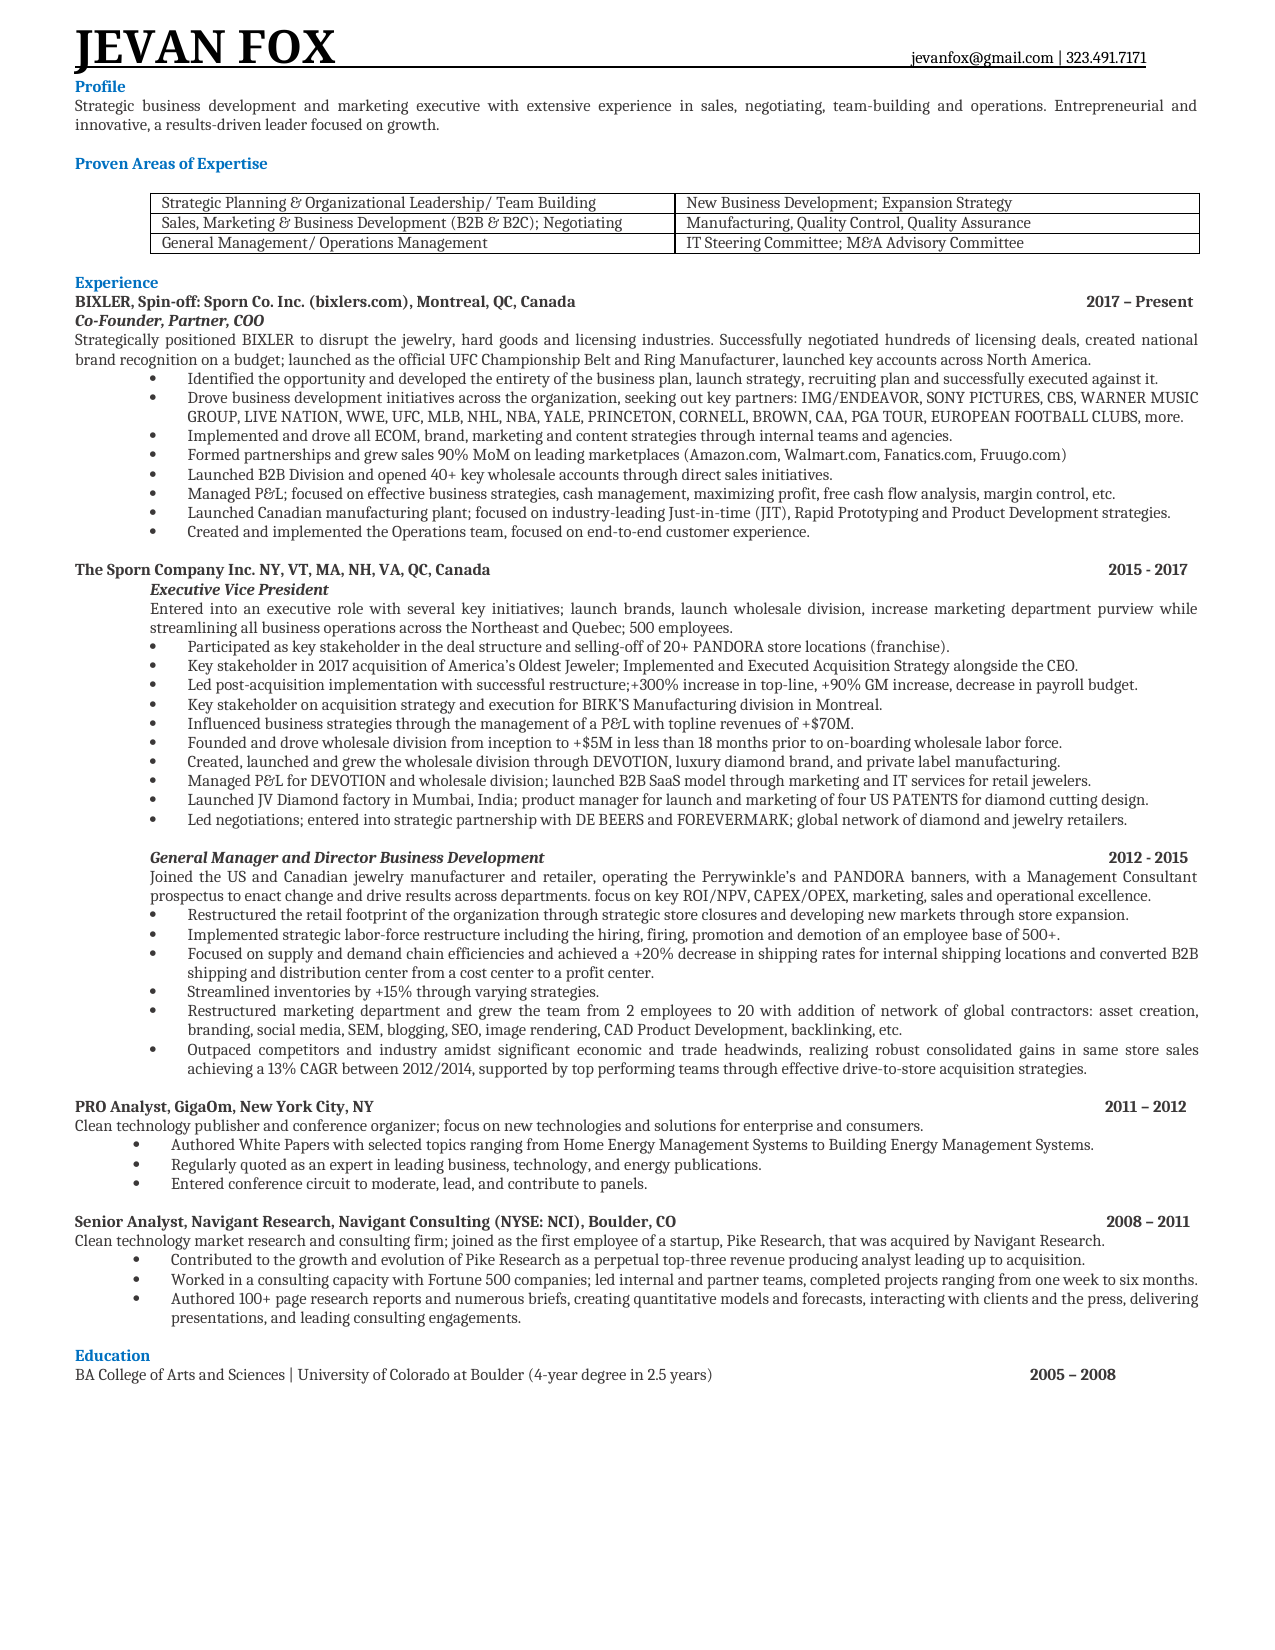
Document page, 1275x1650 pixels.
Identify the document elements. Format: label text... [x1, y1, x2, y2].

text Strategically positioned BIXLER to disrupt the jewelry, hard goods and licensing industries. Successfully negotiated hundreds of licensing deals, created national brand recognition on a budget; launched as the official UFC Championship Belt and Ring Manufacturer, launched key accounts across North America. [75, 331, 1200, 369]
text Co-Founder, Partner, COO [75, 312, 1200, 331]
list Managed P&L; focused on effective business strategies, cash management, maximizing profit, free cash flow analysis, margin control, etc. [150, 484, 1200, 503]
table_cell Sales, Marketing & Business Development (B2B & B2C); Negotiating [151, 214, 674, 233]
text Executive Vice President [75, 580, 1200, 599]
list Formed partnerships and grew sales 90% MoM on leading marketplaces (Amazon.com, Walmart.com, Fanatics.com, Fruugo.com) [150, 446, 1200, 465]
list Launched Canadian manufacturing plant; focused on industry-leading Just-in-time (JIT), Rapid Prototyping and Product Development strategies. [150, 503, 1200, 522]
list Founded and drove wholesale division from inception to +$5M in less than 18 months prior to on-boarding wholesale labor force. [150, 733, 1200, 752]
list Authored White Papers with selected topics ranging from Home Energy Management Systems to Building Energy Management Systems. [133, 1136, 1200, 1155]
list Key stakeholder in 2017 acquisition of America’s Oldest Jeweler; Implemented and Executed Acquisition Strategy alongside the CEO. [150, 657, 1200, 676]
list Focused on supply and demand chain efficiencies and achieved a +20% decrease in shipping rates for internal shipping locations and converted B2B shipping and distribution center from a cost center to a profit center. [150, 944, 1200, 982]
list Regularly quoted as an expert in leading business, technology, and energy publications. [133, 1155, 1200, 1174]
text Clean technology market research and consulting firm; joined as the first employee of a startup, Pike Research, that was acquired by Navigant Research. [75, 1232, 1200, 1251]
list Outpaced competitors and industry amidst significant economic and trade headwinds, realizing robust consolidated gains in same store sales achieving a 13% CAGR between 2012/2014, supported by top performing teams through effective drive-to-store acquisition strategies. [150, 1040, 1200, 1078]
text Joined the US and Canadian jewelry manufacturer and retailer, operating the Perrywinkle’s and PANDORA banners, with a Management Consultant prospectus to enact change and drive results across departments. focus on key ROI/NPV, CAPEX/OPEX, marketing, sales and operational excellence. [150, 867, 1200, 906]
list Contributed to the growth and evolution of Pike Research as a perpetual top-three revenue producing analyst leading up to acquisition. [133, 1251, 1200, 1270]
text The Sporn Company Inc. NY, VT, MA, NH, VA, QC, Canada 2015 - 2017 [75, 561, 1200, 580]
list Restructured marketing department and grew the team from 2 employees to 20 with addition of network of global contractors: asset creation, branding, social media, SEM, blogging, SEO, image rendering, CAD Product Development, backlinking, etc. [150, 1002, 1200, 1040]
text BA College of Arts and Sciences | University of Colorado at Boulder (4-year degree in 2.5 years) 2005 – 2008 [75, 1366, 1200, 1385]
text BIXLER, Spin-off: Sporn Co. Inc. (bixlers.com), Montreal, QC, Canada 2017 – Present [75, 292, 1200, 312]
text Experience [75, 273, 1200, 292]
list Created and implemented the Operations team, focused on end-to-end customer experience. [150, 522, 1200, 542]
text Proven Areas of Expertise [75, 154, 1200, 173]
list Identified the opportunity and developed the entirety of the business plan, launch strategy, recruiting plan and successfully executed against it. [150, 369, 1200, 388]
table_cell General Management/ Operations Management [151, 234, 674, 253]
list Worked in a consulting capacity with Fortune 500 companies; led internal and partner teams, completed projects ranging from one week to six months. [133, 1270, 1200, 1289]
table_cell IT Steering Committee; M&A Advisory Committee [676, 234, 1199, 253]
text General Manager and Director Business Development 2012 - 2015 [75, 848, 1200, 867]
list Launched JV Diamond factory in Mumbai, India; product manager for launch and marketing of four US PATENTS for diamond cutting design. [150, 791, 1200, 810]
list Influenced business strategies through the management of a P&L with topline revenues of +$70M. [150, 714, 1200, 733]
list Implemented strategic labor-force restructure including the hiring, firing, promotion and demotion of an employee base of 500+. [150, 925, 1200, 944]
list Key stakeholder on acquisition strategy and execution for BIRK’S Manufacturing division in Montreal. [150, 695, 1200, 714]
list Created, launched and grew the wholesale division through DEVOTION, luxury diamond brand, and private label manufacturing. [150, 752, 1200, 772]
list Managed P&L for DEVOTION and wholesale division; launched B2B SaaS model through marketing and IT services for retail jewelers. [150, 772, 1200, 791]
table_header New Business Development; Expansion Strategy [676, 194, 1199, 213]
list Authored 100+ page research reports and numerous briefs, creating quantitative models and forecasts, interacting with clients and the press, delivering presentations, and leading consulting engagements. [133, 1289, 1200, 1327]
list Restructured the retail footprint of the organization through strategic store closures and developing new markets through store expansion. [150, 906, 1200, 925]
text Senior Analyst, Navigant Research, Navigant Consulting (NYSE: NCI), Boulder, CO 2008 – 2011 [75, 1212, 1200, 1232]
list Launched B2B Division and opened 40+ key wholesale accounts through direct sales initiatives. [150, 465, 1200, 484]
list Led negotiations; entered into strategic partnership with DE BEERS and FOREVERMARK; global network of diamond and jewelry retailers. [150, 810, 1200, 829]
list Entered conference circuit to moderate, lead, and contribute to panels. [133, 1174, 1200, 1193]
text Entered into an executive role with several key initiatives; launch brands, launch wholesale division, increase marketing department purview while streamlining all business operations across the Northeast and Quebec; 500 employees. [150, 599, 1200, 637]
list Led post-acquisition implementation with successful restructure;+300% increase in top-line, +90% GM increase, decrease in payroll budget. [150, 676, 1200, 695]
list Streamlined inventories by +15% through varying strategies. [150, 982, 1200, 1002]
table_cell Manufacturing, Quality Control, Quality Assurance [676, 214, 1199, 233]
text Clean technology publisher and conference organizer; focus on new technologies and solutions for enterprise and consumers. [75, 1117, 1200, 1136]
table_header Strategic Planning & Organizational Leadership/ Team Building [151, 194, 674, 213]
list Drove business development initiatives across the organization, seeking out key partners: IMG/ENDEAVOR, SONY PICTURES, CBS, WARNER MUSIC GROUP, LIVE NATION, WWE, UFC, MLB, NHL, NBA, YALE, PRINCETON, CORNELL, BROWN, CAA, PGA TOUR, EUROPEAN FOOTBALL CLUBS, more. [150, 388, 1200, 427]
text PRO Analyst, GigaOm, New York City, NY 2011 – 2012 [75, 1097, 1200, 1117]
text Education [75, 1347, 1200, 1366]
list Implemented and drove all ECOM, brand, marketing and content strategies through internal teams and agencies. [150, 427, 1200, 446]
text Profile [75, 77, 1200, 97]
list Participated as key stakeholder in the deal structure and selling-off of 20+ PANDORA store locations (franchise). [150, 637, 1200, 657]
text Strategic business development and marketing executive with extensive experience in sales, negotiating, team-building and operations. Entrepreneurial and innovative, a results-driven leader focused on growth. [75, 97, 1200, 135]
